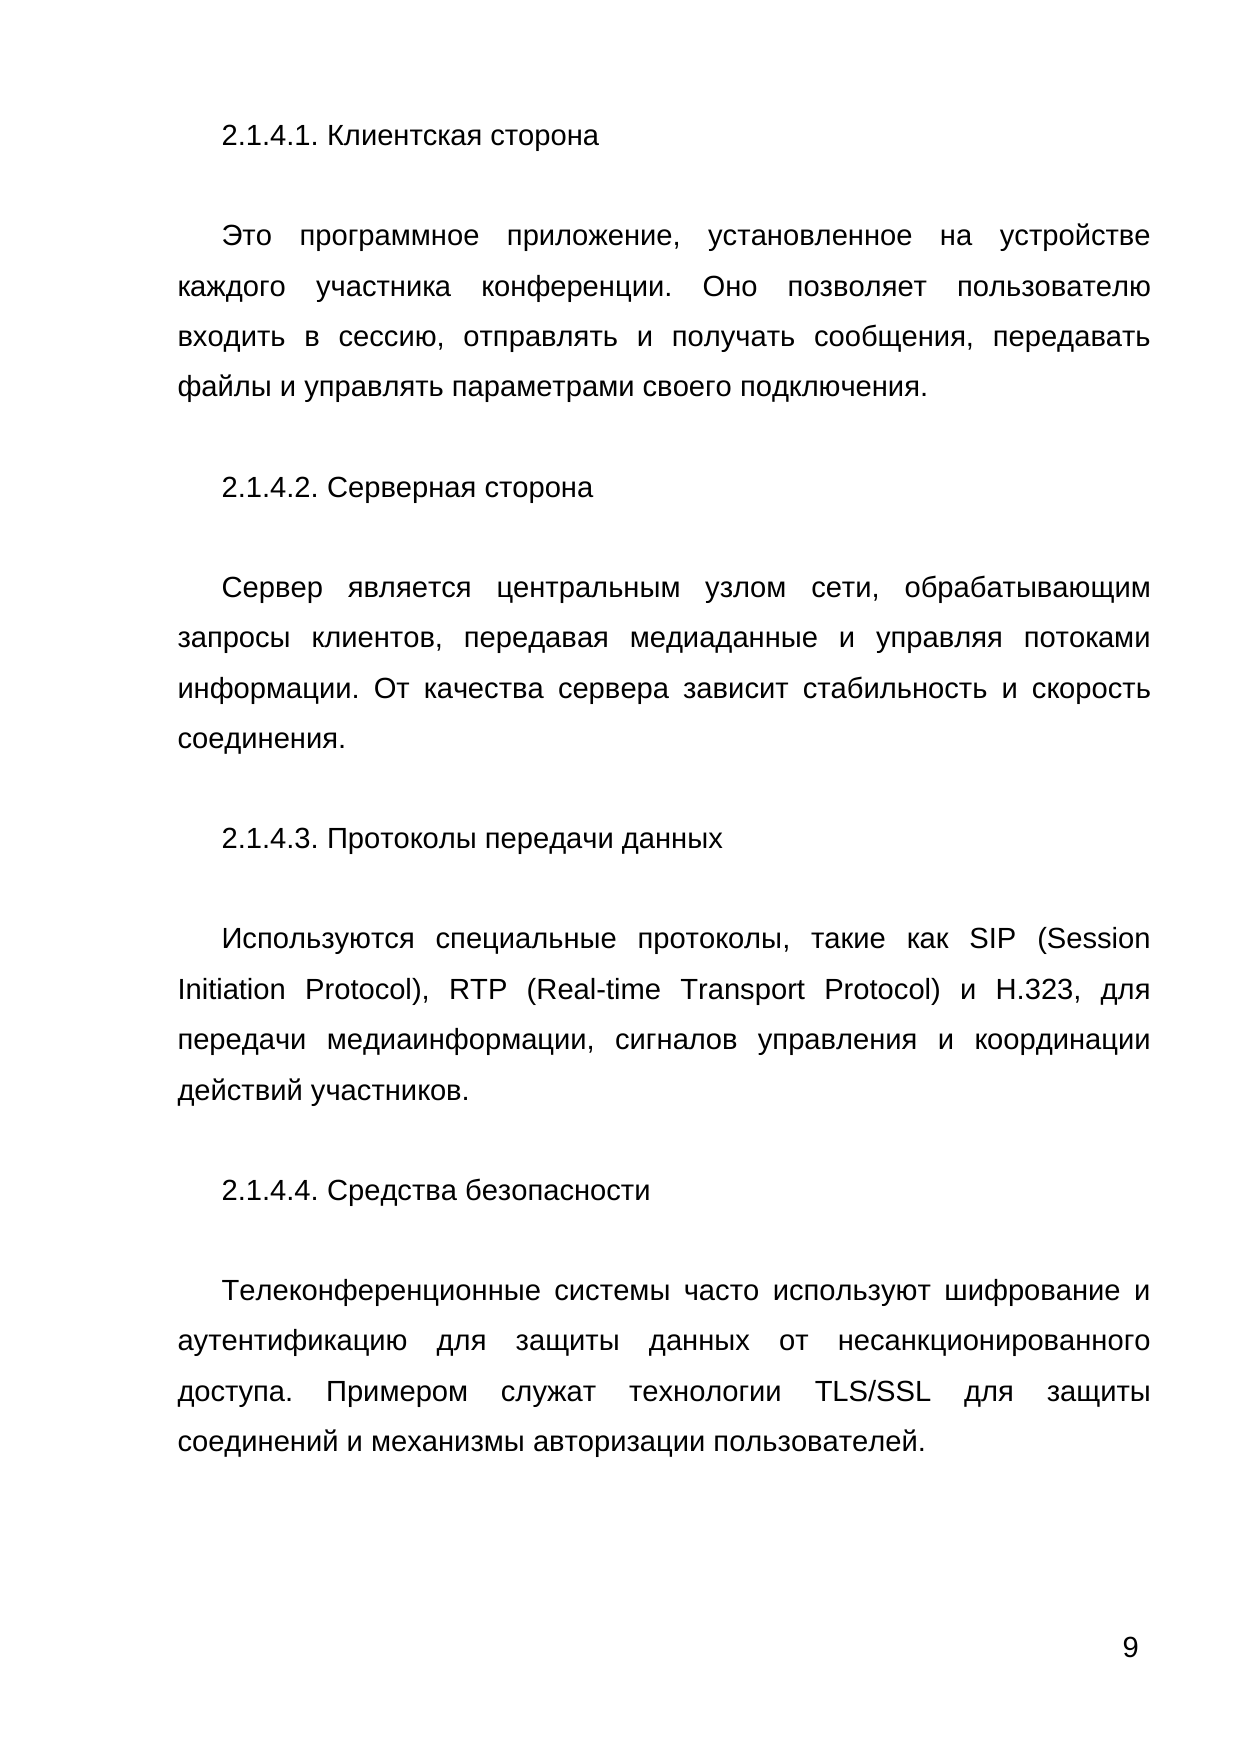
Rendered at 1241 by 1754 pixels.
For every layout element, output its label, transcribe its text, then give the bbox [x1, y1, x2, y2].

text Это программное приложение, установленное на устройстве каждого участника конференции. Оно позволяет пользователю входить в сессию, отправлять и получать сообщения, передавать файлы и управлять параметрами своего подключения. [177, 218, 1152, 403]
subtitle Средства безопасности [177, 1173, 1152, 1206]
subtitle Протоколы передачи данных [177, 821, 1152, 855]
text Сервер является центральным узлом сети, обрабатывающим запросы клиентов, передавая медиаданные и управляя потоками информации. От качества сервера зависит стабильность и скорость соединения. [177, 570, 1152, 754]
text Используются специальные протоколы, такие как SIP (Session Initiation Protocol), RTP (Real-time Transport Protocol) и H.323, для передачи медиаинформации, сигналов управления и координации действий участников. [177, 922, 1152, 1106]
subtitle Серверная сторона [177, 470, 1152, 503]
subtitle Клиентская сторона [177, 118, 1152, 152]
text Телеконференционные системы часто используют шифрование и аутентификацию для защиты данных от несанкционированного доступа. Примером служат технологии TLS/SSL для защиты соединений и механизмы авторизации пользователей. [177, 1273, 1152, 1458]
